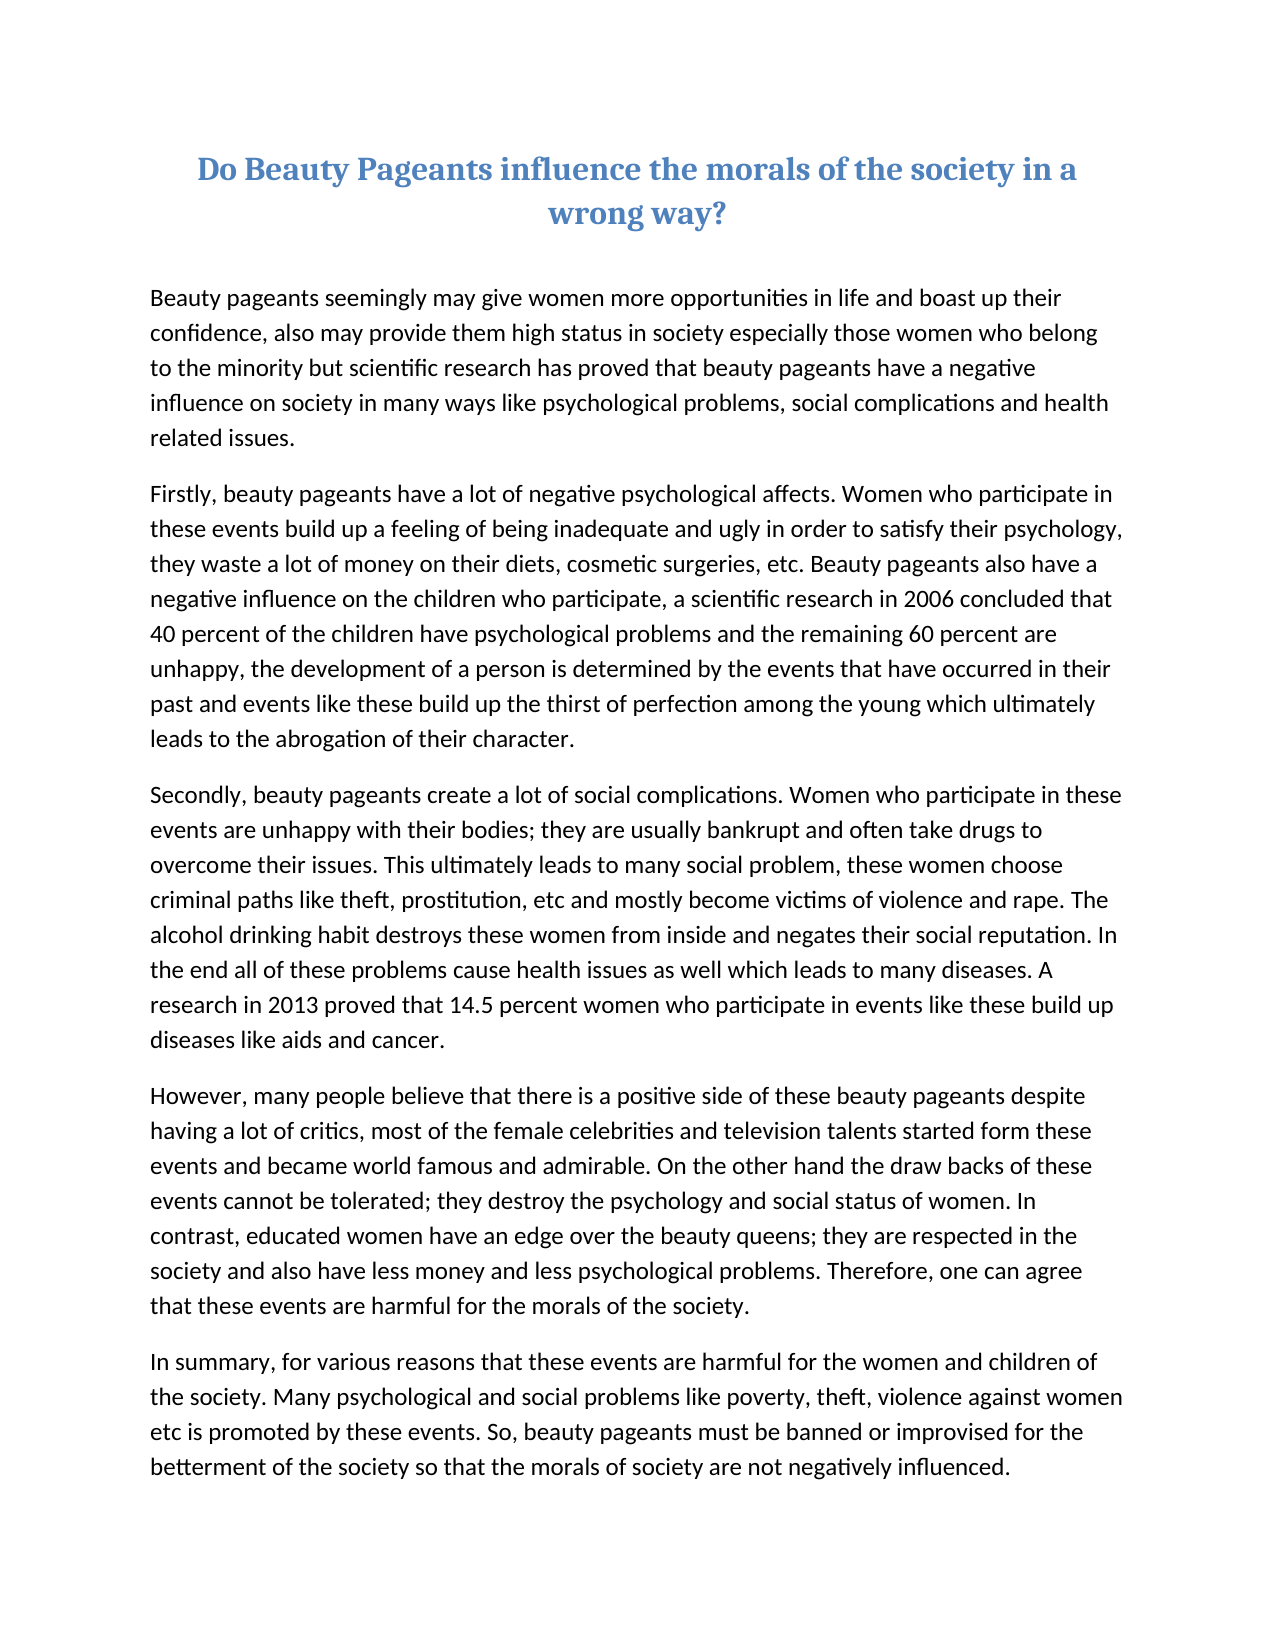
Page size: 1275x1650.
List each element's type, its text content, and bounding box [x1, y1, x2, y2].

subtitle Do Beauty Pageants influence the morals of the society in a wrong way? [150, 150, 1125, 232]
text Firstly, beauty pageants have a lot of negative psychological affects. Women who participate in these events build up a feeling of being inadequate and ugly in order to satisfy their psychology, they waste a lot of money on their diets, cosmetic surgeries, etc. Beauty pageants also have a negative influence on the children who participate, a scientific research in 2006 concluded that 40 percent of the children have psychological problems and the remaining 60 percent are unhappy, the development of a person is determined by the events that have occurred in their past and events like these build up the thirst of perfection among the young which ultimately leads to the abrogation of their character. [150, 478, 1125, 754]
text In summary, for various reasons that these events are harmful for the women and children of the society. Many psychological and social problems like poverty, theft, violence against women etc is promoted by these events. So, beauty pageants must be banned or improvised for the betterment of the society so that the morals of society are not negatively influenced. [150, 1346, 1125, 1481]
text Secondly, beauty pageants create a lot of social complications. Women who participate in these events are unhappy with their bodies; they are usually bankrupt and often take drugs to overcome their issues. This ultimately leads to many social problem, these women choose criminal paths like theft, prostitution, etc and mostly become victims of violence and rape. The alcohol drinking habit destroys these women from inside and negates their social reputation. In the end all of these problems cause health issues as well which leads to many diseases. A research in 2013 proved that 14.5 percent women who participate in events like these build up diseases like aids and cancer. [150, 779, 1125, 1054]
text Beauty pageants seemingly may give women more opportunities in life and boast up their confidence, also may provide them high status in society especially those women who belong to the minority but scientific research has proved that beauty pageants have a negative influence on society in many ways like psychological problems, social complications and health related issues. [150, 282, 1125, 453]
text However, many people believe that there is a positive side of these beauty pageants despite having a lot of critics, most of the female celebrities and television talents started form these events and became world famous and admirable. On the other hand the draw backs of these events cannot be tolerated; they destroy the psychology and social status of women. In contrast, educated women have an edge over the beauty queens; they are respected in the society and also have less money and less psychological problems. Therefore, one can agree that these events are harmful for the morals of the society. [150, 1080, 1125, 1320]
